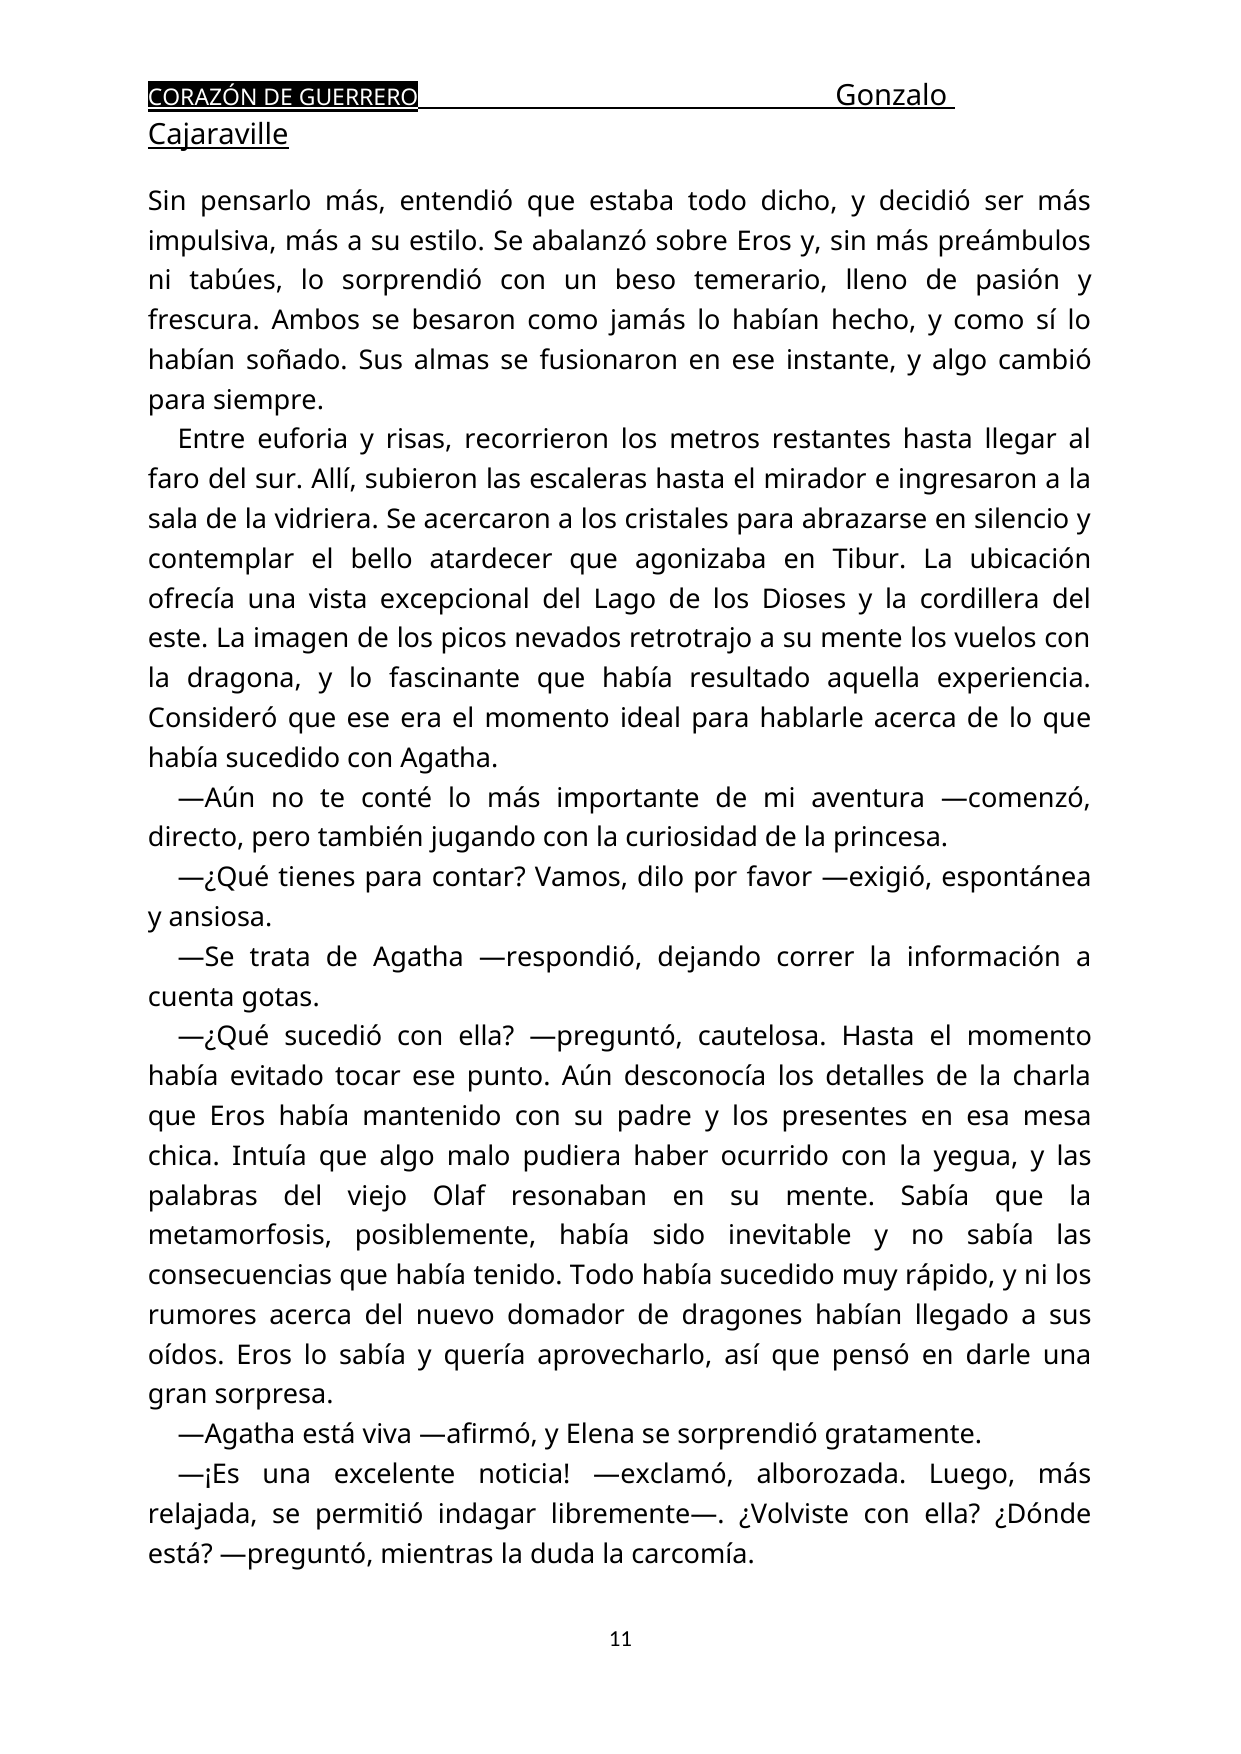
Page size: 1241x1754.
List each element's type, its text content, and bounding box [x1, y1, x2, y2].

text —Se trata de Agatha —respondió, dejando correr la información a cuenta gotas. [148, 937, 1092, 1014]
text —Agatha está viva —afirmó, y Elena se sorprendió gratamente. [148, 1415, 1092, 1452]
text —¿Qué tienes para contar? Vamos, dilo por favor —exigió, espontánea y ansiosa. [148, 858, 1092, 934]
text —Aún no te conté lo más importante de mi aventura —comenzó, directo, pero también jugando con la curiosidad de la princesa. [148, 778, 1092, 855]
text —¿Qué sucedió con ella? —preguntó, cautelosa. Hasta el momento había evitado tocar ese punto. Aún desconocía los detalles de la charla que Eros había mantenido con su padre y los presentes en esa mesa chica. Intuía que algo malo pudiera haber ocurrido con la yegua, y las palabras del viejo Olaf resonaban en su mente. Sabía que la metamorfosis, posiblemente, había sido inevitable y no sabía las consecuencias que había tenido. Todo había sucedido muy rápido, y ni los rumores acerca del nuevo domador de dragones habían llegado a sus oídos. Eros lo sabía y quería aprovecharlo, así que pensó en darle una gran sorpresa. [148, 1017, 1092, 1412]
text Entre euforia y risas, recorrieron los metros restantes hasta llegar al faro del sur. Allí, subieron las escaleras hasta el mirador e ingresaron a la sala de la vidriera. Se acercaron a los cristales para abrazarse en silencio y contemplar el bello atardecer que agonizaba en Tibur. La ubicación ofrecía una vista excepcional del Lago de los Dioses y la cordillera del este. La imagen de los picos nevados retrotrajo a su mente los vuelos con la dragona, y lo fascinante que había resultado aquella experiencia. Consideró que ese era el momento ideal para hablarle acerca de lo que había sucedido con Agatha. [148, 420, 1092, 775]
text —¡Es una excelente noticia! —exclamó, alborozada. Luego, más relajada, se permitió indagar libremente—. ¿Volviste con ella? ¿Dónde está? —preguntó, mientras la duda la carcomía. [148, 1454, 1092, 1571]
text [148, 181, 1092, 417]
